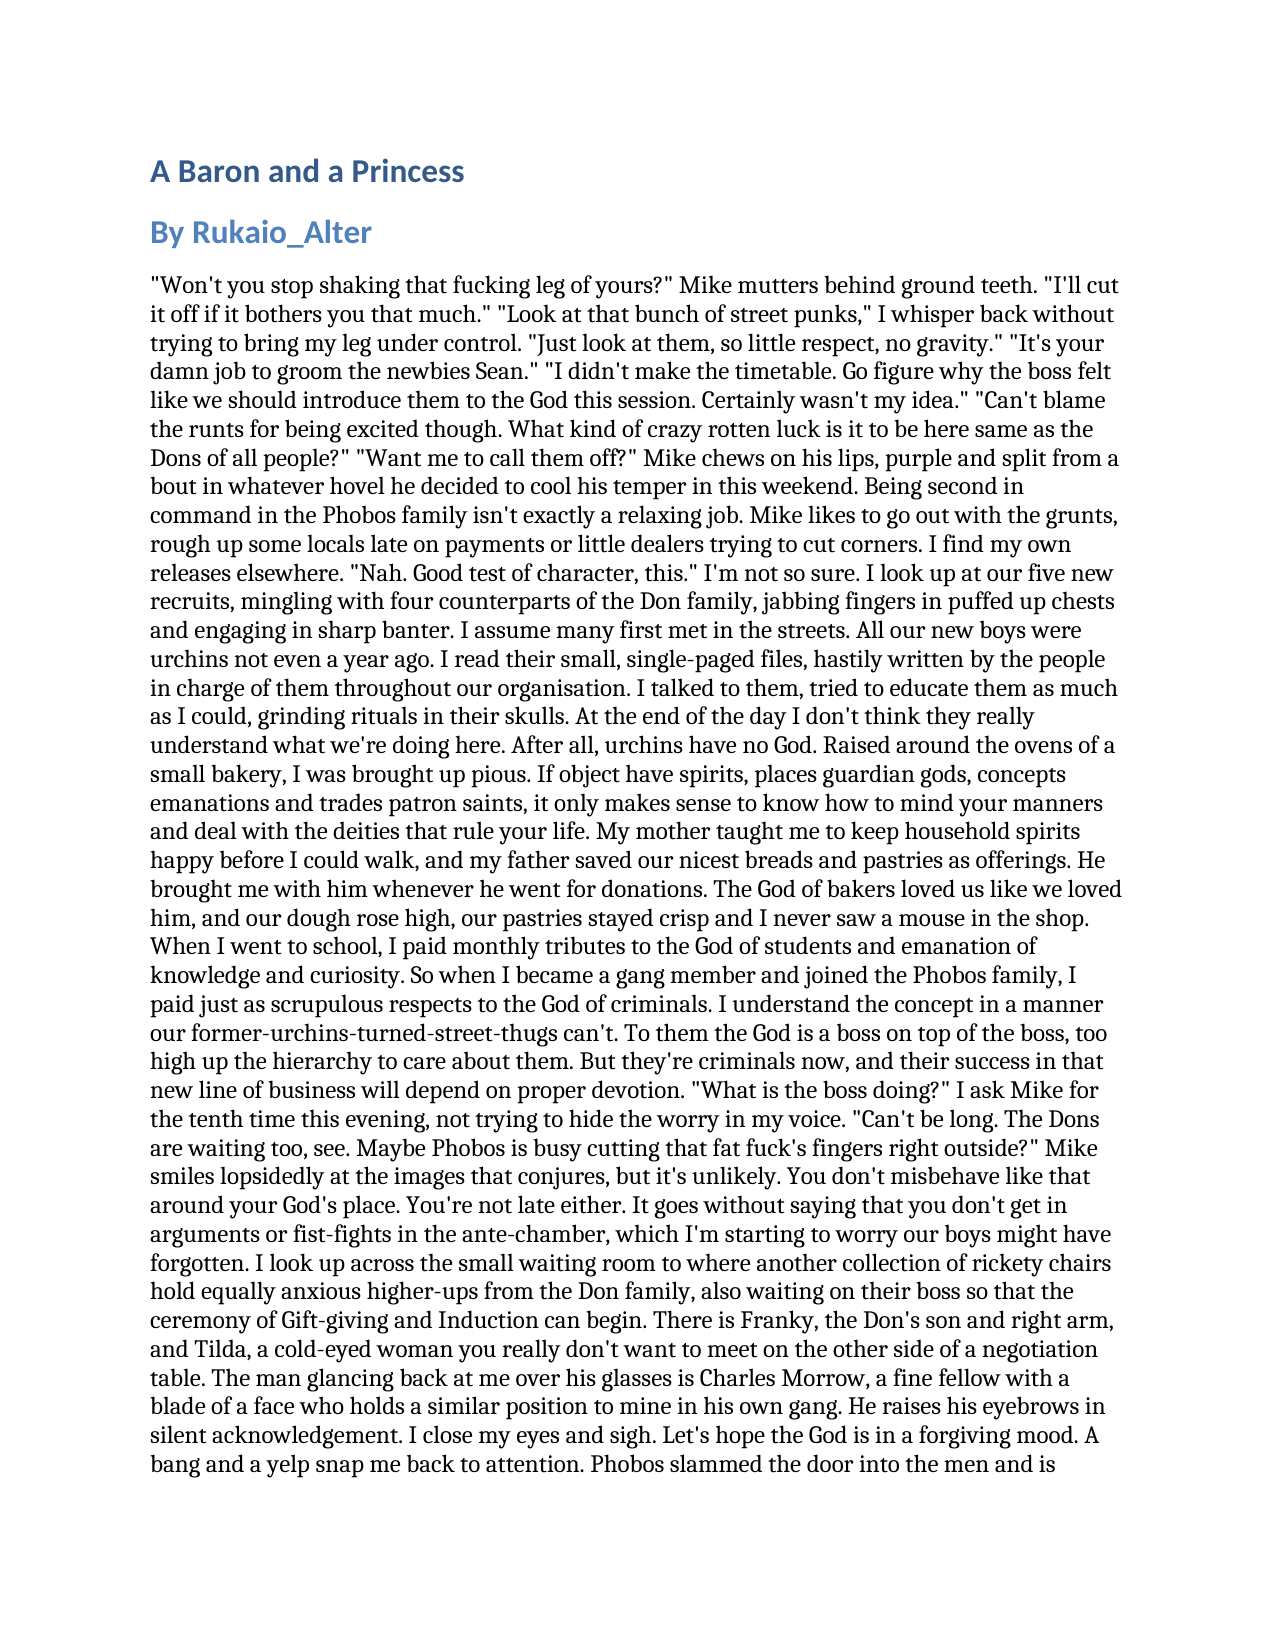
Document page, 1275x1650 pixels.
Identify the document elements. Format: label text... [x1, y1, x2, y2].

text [150, 271, 1125, 1478]
subtitle A Baron and a Princess [150, 150, 1125, 191]
subtitle By Rukaio_Alter [150, 212, 1125, 252]
